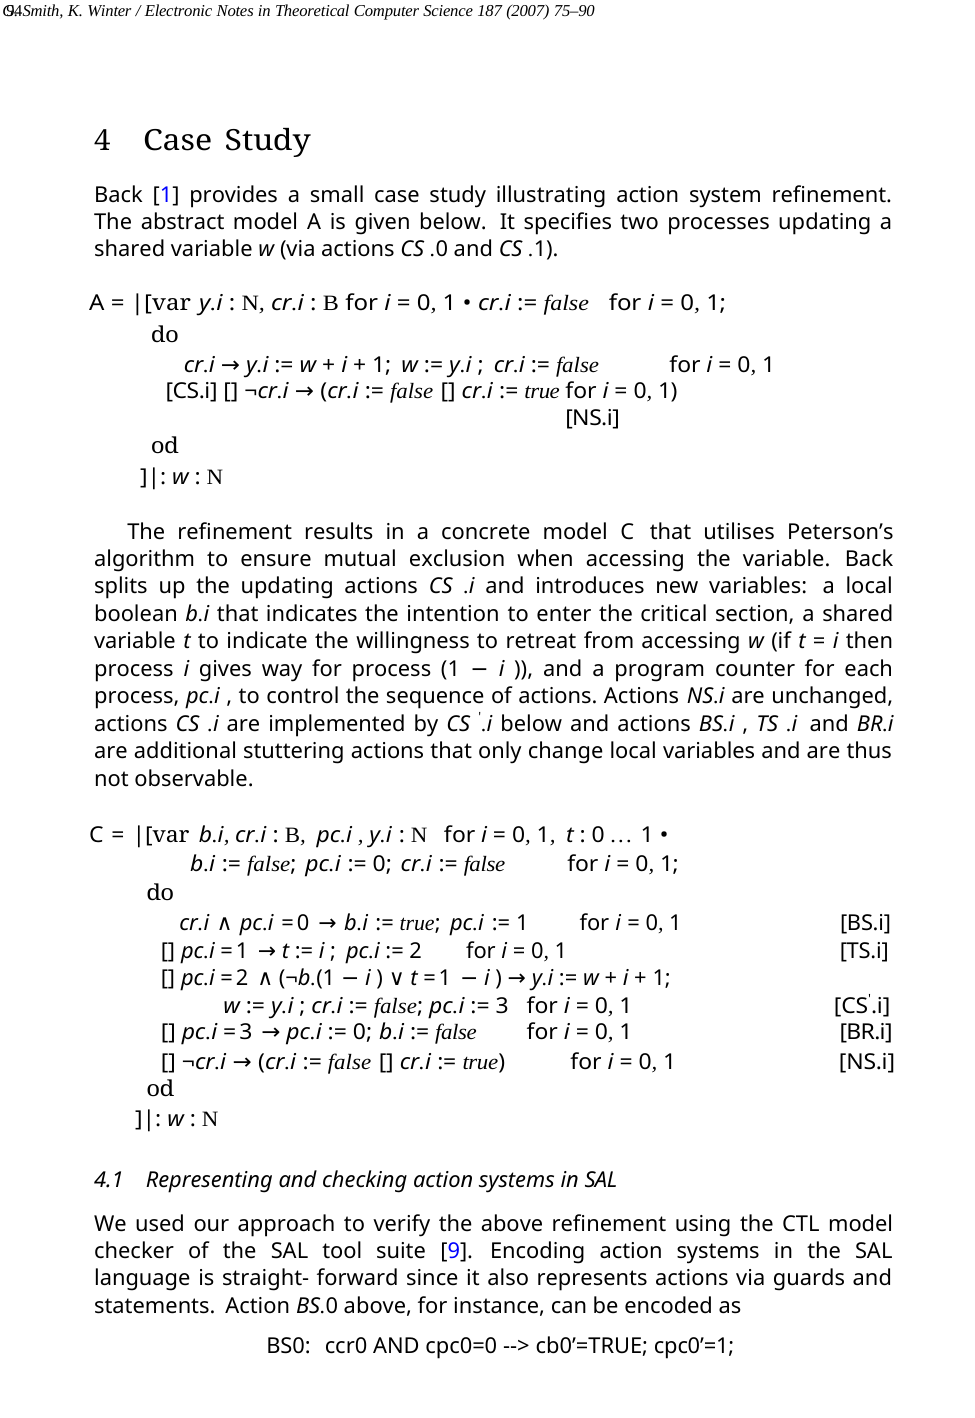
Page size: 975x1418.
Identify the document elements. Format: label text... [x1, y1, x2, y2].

text BS0: ccr0 AND cpc0=0 --> cb0’=TRUE; cpc0’=1; [266, 1330, 904, 1360]
text [] ¬cr.i → (cr.i := false [] cr.i := true) for i = 0, 1 [NS.i] [161, 1046, 904, 1076]
text We used our approach to verify the above refinement using the CTL model checker of the SAL tool suite [9]. Encoding action systems in the SAL language is straight- forward since it also represents actions via guards and statements. Action BS.0 above, for instance, can be encoded as [94, 1209, 893, 1320]
text b.i := false; pc.i := 0; cr.i := false for i = 0, 1; [190, 848, 904, 878]
text ]|: w : N [135, 1101, 904, 1133]
text cr.i → y.i := w + i + 1; w := y.i ; cr.i := false for i = 0, 1 [CS.i] [] ¬cr.i → (cr.i := false [] cr.i := true for i = 0, 1) [NS.i] [165, 351, 893, 432]
text A = |[var y.i : N, cr.i : B for i = 0, 1 • cr.i := false for i = 0, 1; [89, 287, 904, 317]
text cr.i ∧ pc.i =0 → b.i := true; pc.i := 1 for i = 0, 1 [BS.i] [179, 905, 904, 937]
text ]|: w : N [140, 459, 904, 491]
text od [146, 1076, 904, 1101]
text The refinement results in a concrete model C that utilises Peterson’s algorithm to ensure mutual exclusion when accessing the variable. Back splits up the updating actions CS .i and introduces new variables: a local boolean b.i that indicates the intention to enter the critical section, a shared variable t to indicate the willingness to retreat from accessing w (if t = i then process i gives way for process (1 − i )), and a program counter for each process, pc.i , to control the sequence of actions. Actions NS.i are unchanged, actions CS .i are implemented by CS '.i below and actions BS.i , TS .i and BR.i are additional stuttering actions that only change local variables and are thus not observable. [94, 517, 893, 792]
text C = |[var b.i, cr.i : B, pc.i , y.i : N for i = 0, 1, t : 0 ... 1 • [89, 817, 904, 848]
list Representing and checking action systems in SAL [94, 1164, 904, 1194]
subtitle Case Study [94, 119, 904, 159]
text Back [1] provides a small case study illustrating action system refinement. The abstract model A is given below. It specifies two processes updating a shared variable w (via actions CS .0 and CS .1). [94, 181, 893, 263]
text do [146, 881, 904, 905]
text od [151, 434, 904, 459]
text w := y.i ; cr.i := false; pc.i := 3 for i = 0, 1 [CS'.i] [] pc.i =3 → pc.i := 0; b.i := false for i = 0, 1 [BR.i] [161, 991, 893, 1046]
text [] pc.i =1 → t := i ; pc.i := 2 for i = 0, 1 [TS.i] [] pc.i =2 ∧ (¬b.(1 − i ) ∨ t =1 − i ) → y.i := w + i + 1; [161, 937, 893, 991]
text do [151, 319, 904, 349]
